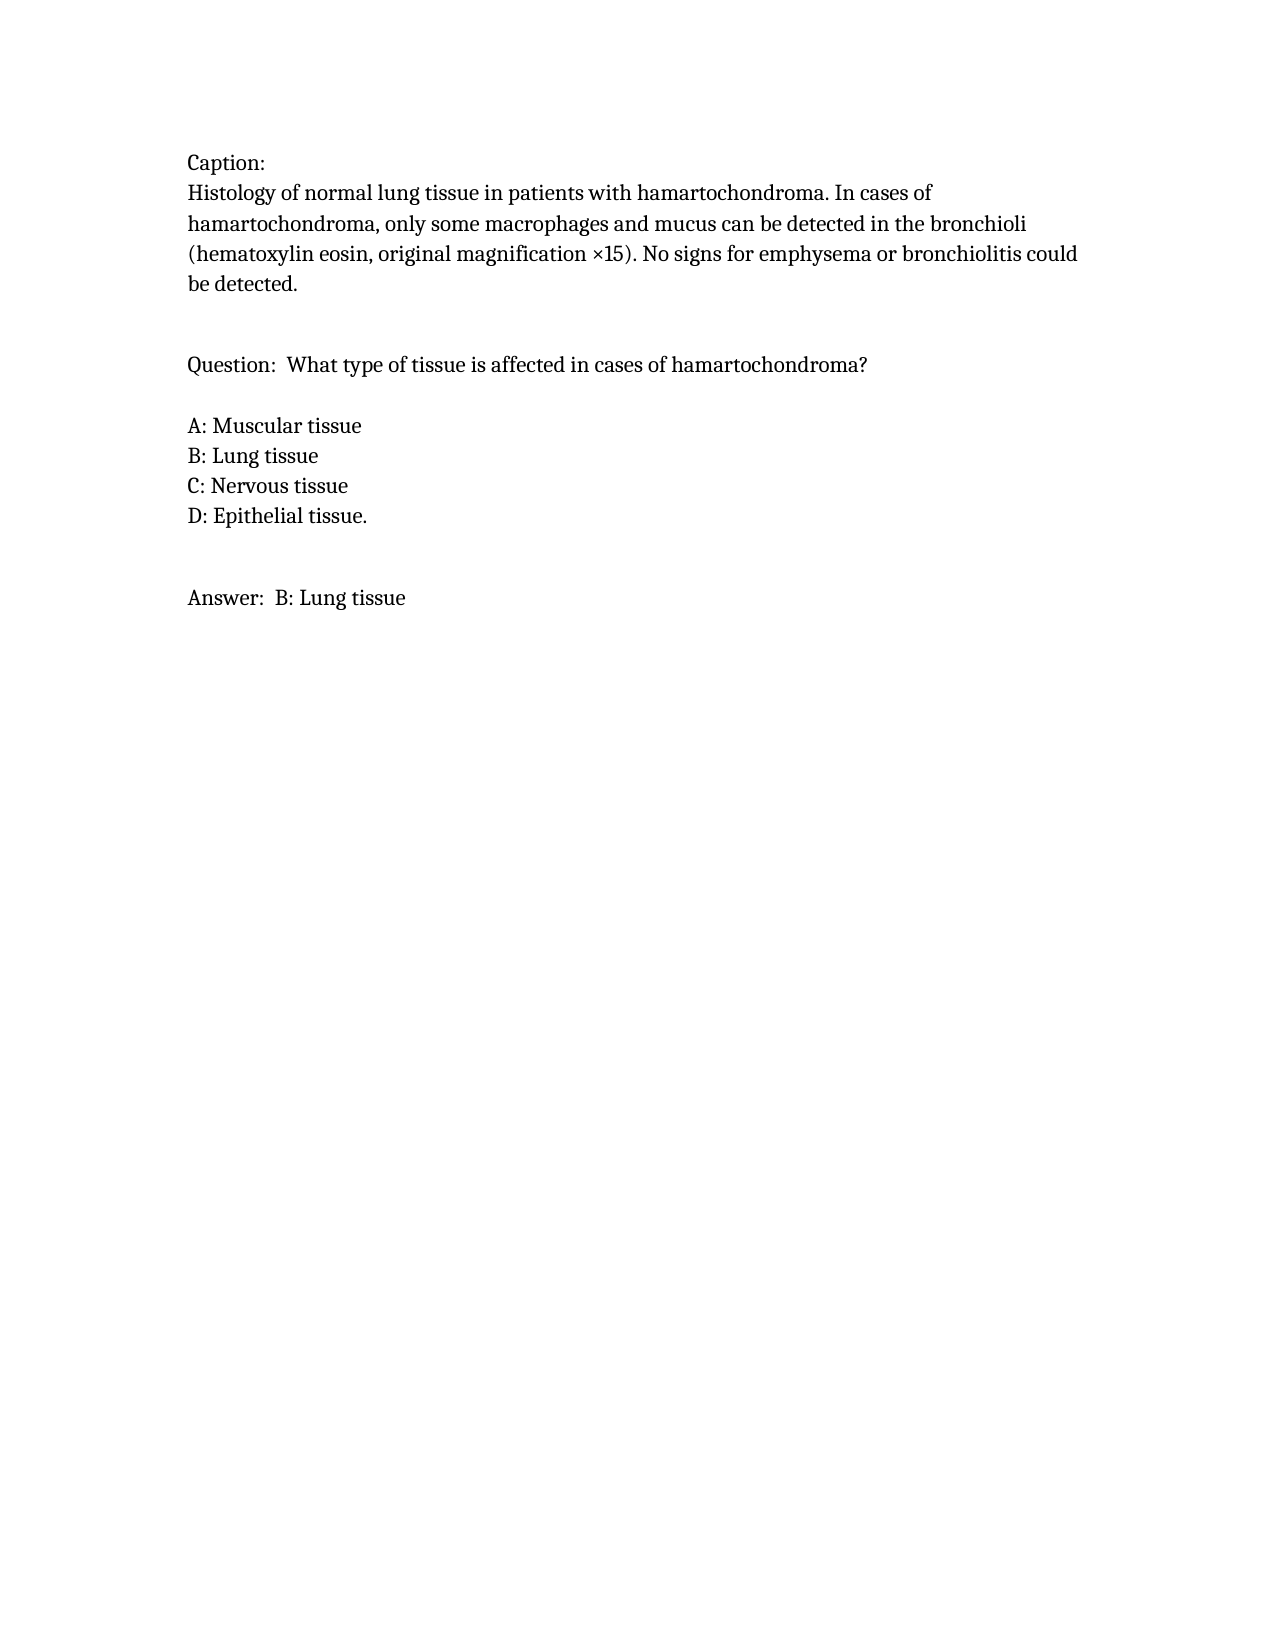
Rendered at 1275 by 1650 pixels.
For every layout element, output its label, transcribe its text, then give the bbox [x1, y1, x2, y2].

text Caption: Histology of normal lung tissue in patients with hamartochondroma. In cases of hamartochondroma, only some macrophages and mucus can be detected in the bronchioli (hematoxylin eosin, original magnification ×15). No signs for emphysema or bronchiolitis could be detected. [187, 150, 1087, 327]
text Answer: B: Lung tissue [187, 584, 1087, 641]
text Question: What type of tissue is affected in cases of hamartochondroma? A: Muscular tissue B: Lung tissue C: Nervous tissue D: Epithelial tissue. [187, 352, 1087, 560]
